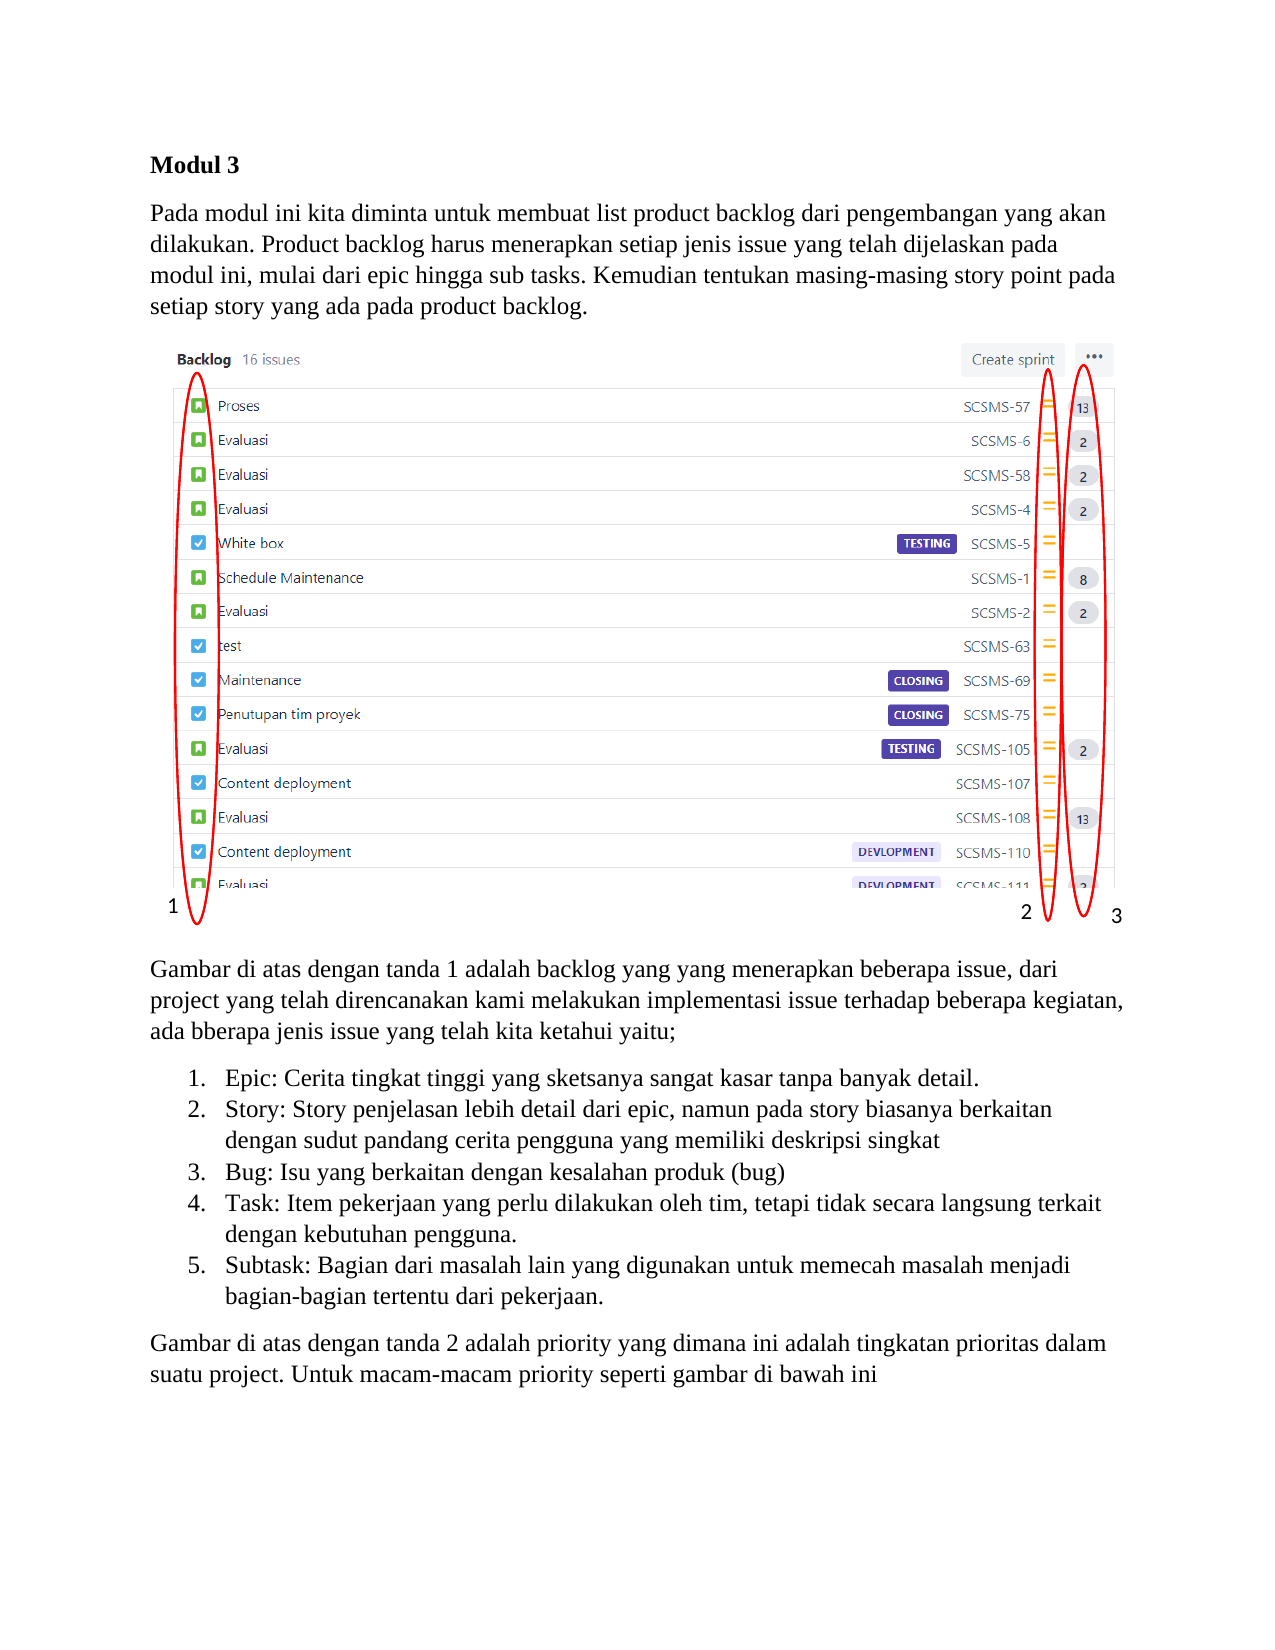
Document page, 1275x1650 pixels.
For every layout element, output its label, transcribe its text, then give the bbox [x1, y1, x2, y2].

text Gambar di atas dengan tanda 2 adalah priority yang dimana ini adalah tingkatan prioritas dalam suatu project. Untuk macam-macam priority seperti gambar di bawah ini [150, 1328, 1125, 1388]
picture [1063, 367, 1104, 888]
text Gambar di atas dengan tanda 1 adalah backlog yang yang menerapkan beberapa issue, dari project yang telah direncanakan kami melakukan implementasi issue terhadap beberapa kegiatan, ada bberapa jenis issue yang telah kita ketahui yaitu; [150, 954, 1125, 1044]
picture [150, 338, 1125, 888]
text Modul 3 [150, 150, 1125, 179]
picture [177, 375, 217, 888]
list Epic: Cerita tingkat tinggi yang sketsanya sangat kasar tanpa banyak detail. [187, 1063, 1125, 1092]
picture [1036, 373, 1060, 888]
text Pada modul ini kita diminta untuk membuat list product backlog dari pengembangan yang akan dilakukan. Product backlog harus menerapkan setiap jenis issue yang telah dijelaskan pada modul ini, mulai dari epic hingga sub tasks. Kemudian tentukan masing-masing story point pada setiap story yang ada pada product backlog. [150, 198, 1125, 319]
picture [1056, 766, 1072, 888]
list Story: Story penjelasan lebih detail dari epic, namun pada story biasanya berkaitan dengan sudut pandang cerita pengguna yang memiliki deskripsi singkat [187, 1094, 1125, 1154]
list Task: Item pekerjaan yang perlu dilakukan oleh tim, tetapi tidak secara langsung terkait dengan kebutuhan pengguna. [187, 1188, 1125, 1247]
list Bug: Isu yang berkaitan dengan kesalahan produk (bug) [187, 1157, 1125, 1185]
list Subtask: Bagian dari masalah lain yang digunakan untuk memecah masalah menjadi bagian-bagian tertentu dari pekerjaan. [187, 1250, 1125, 1309]
